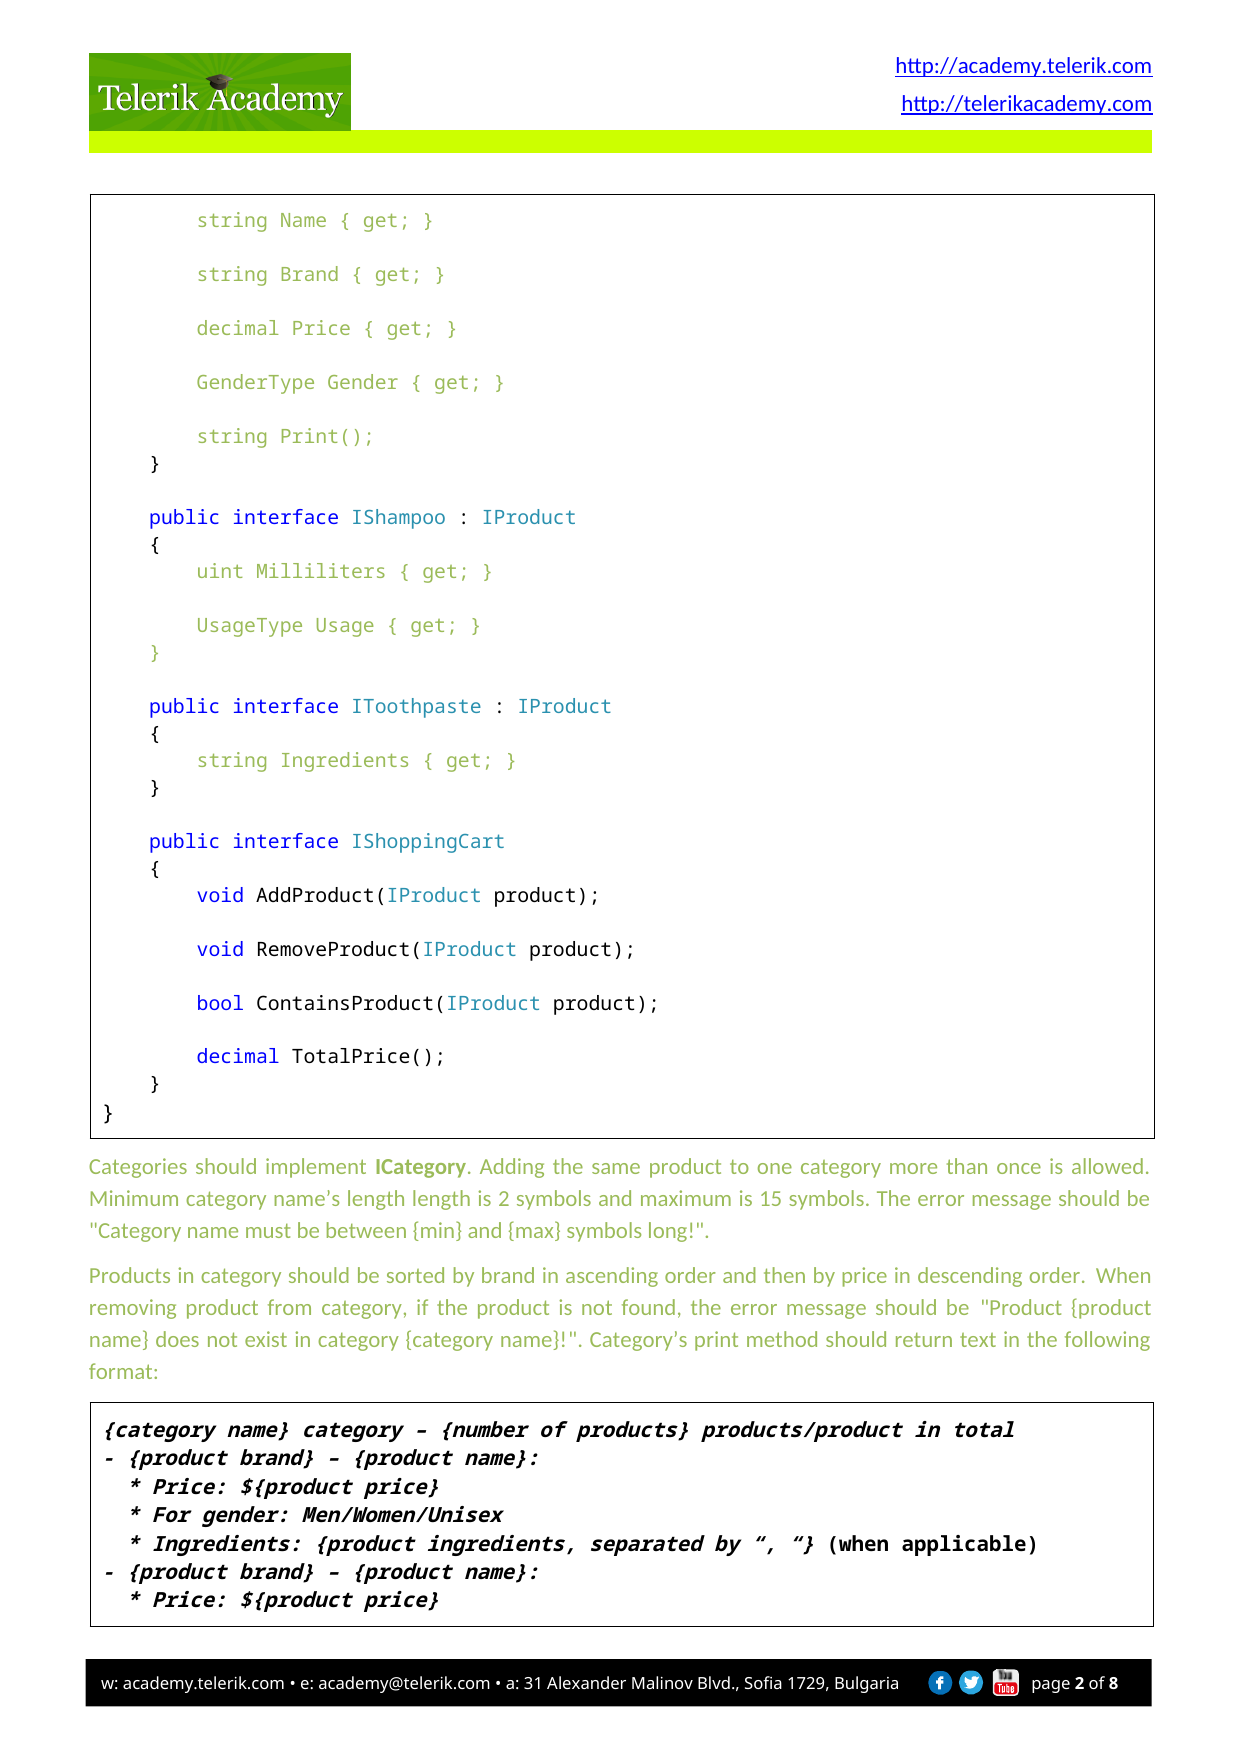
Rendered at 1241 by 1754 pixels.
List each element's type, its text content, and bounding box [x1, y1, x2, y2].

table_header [91, 195, 1154, 1138]
text Products in category should be sorted by brand in ascending order and then by price in descending order. When removing product from category, if the product is not found, the error message should be "Product {product name} does not exist in category {category name}!". Category’s print method should return text in the following format: [89, 1261, 1152, 1385]
picture [89, 53, 351, 131]
text Categories should implement ICategory. Adding the same product to one category more than once is allowed. Minimum category name’s length length is 2 symbols and maximum is 15 symbols. The error message should be "Category name must be between {min} and {max} symbols long!". [89, 1152, 1152, 1244]
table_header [91, 1403, 1153, 1626]
